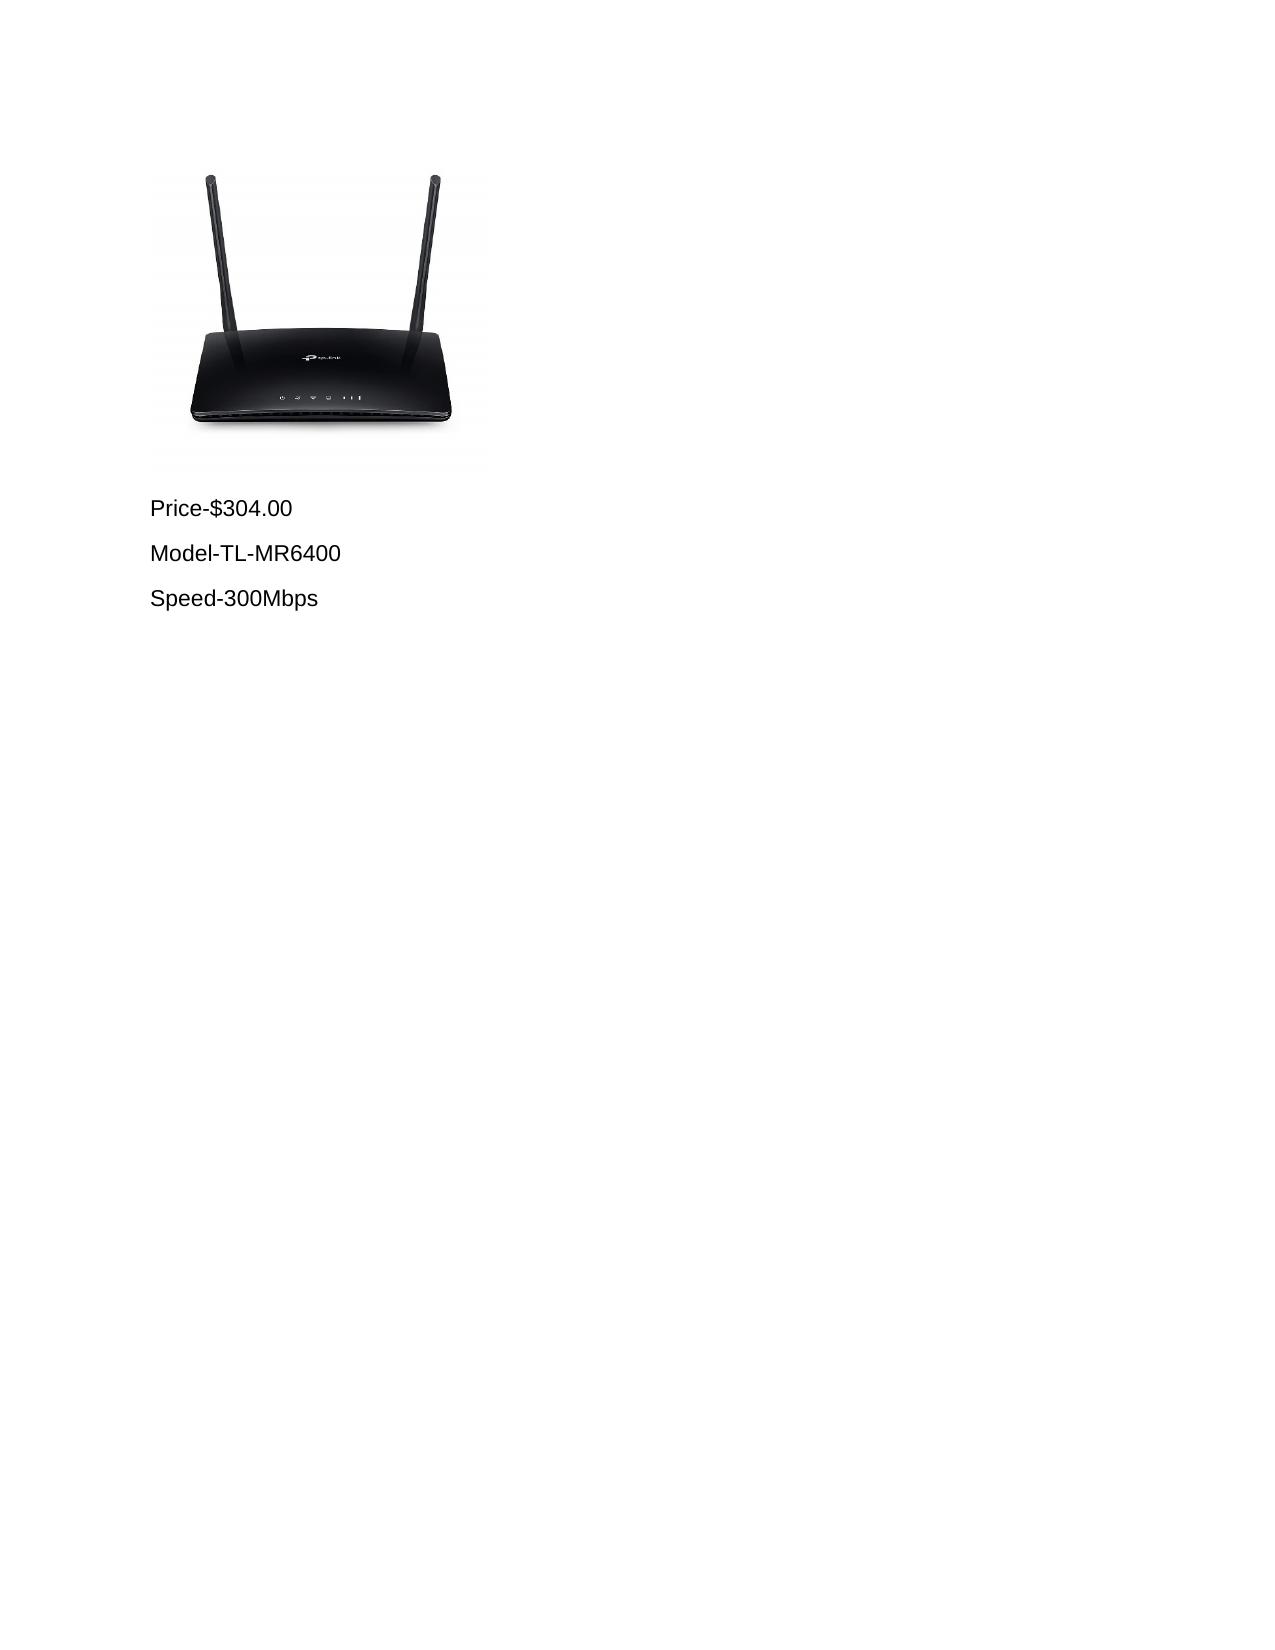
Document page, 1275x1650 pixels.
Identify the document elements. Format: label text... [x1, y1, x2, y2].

picture [150, 150, 494, 476]
text Speed-300Mbps [150, 585, 1125, 611]
text Model-TL-MR6400 [150, 540, 1125, 566]
text Price-$304.00 [150, 495, 1125, 521]
